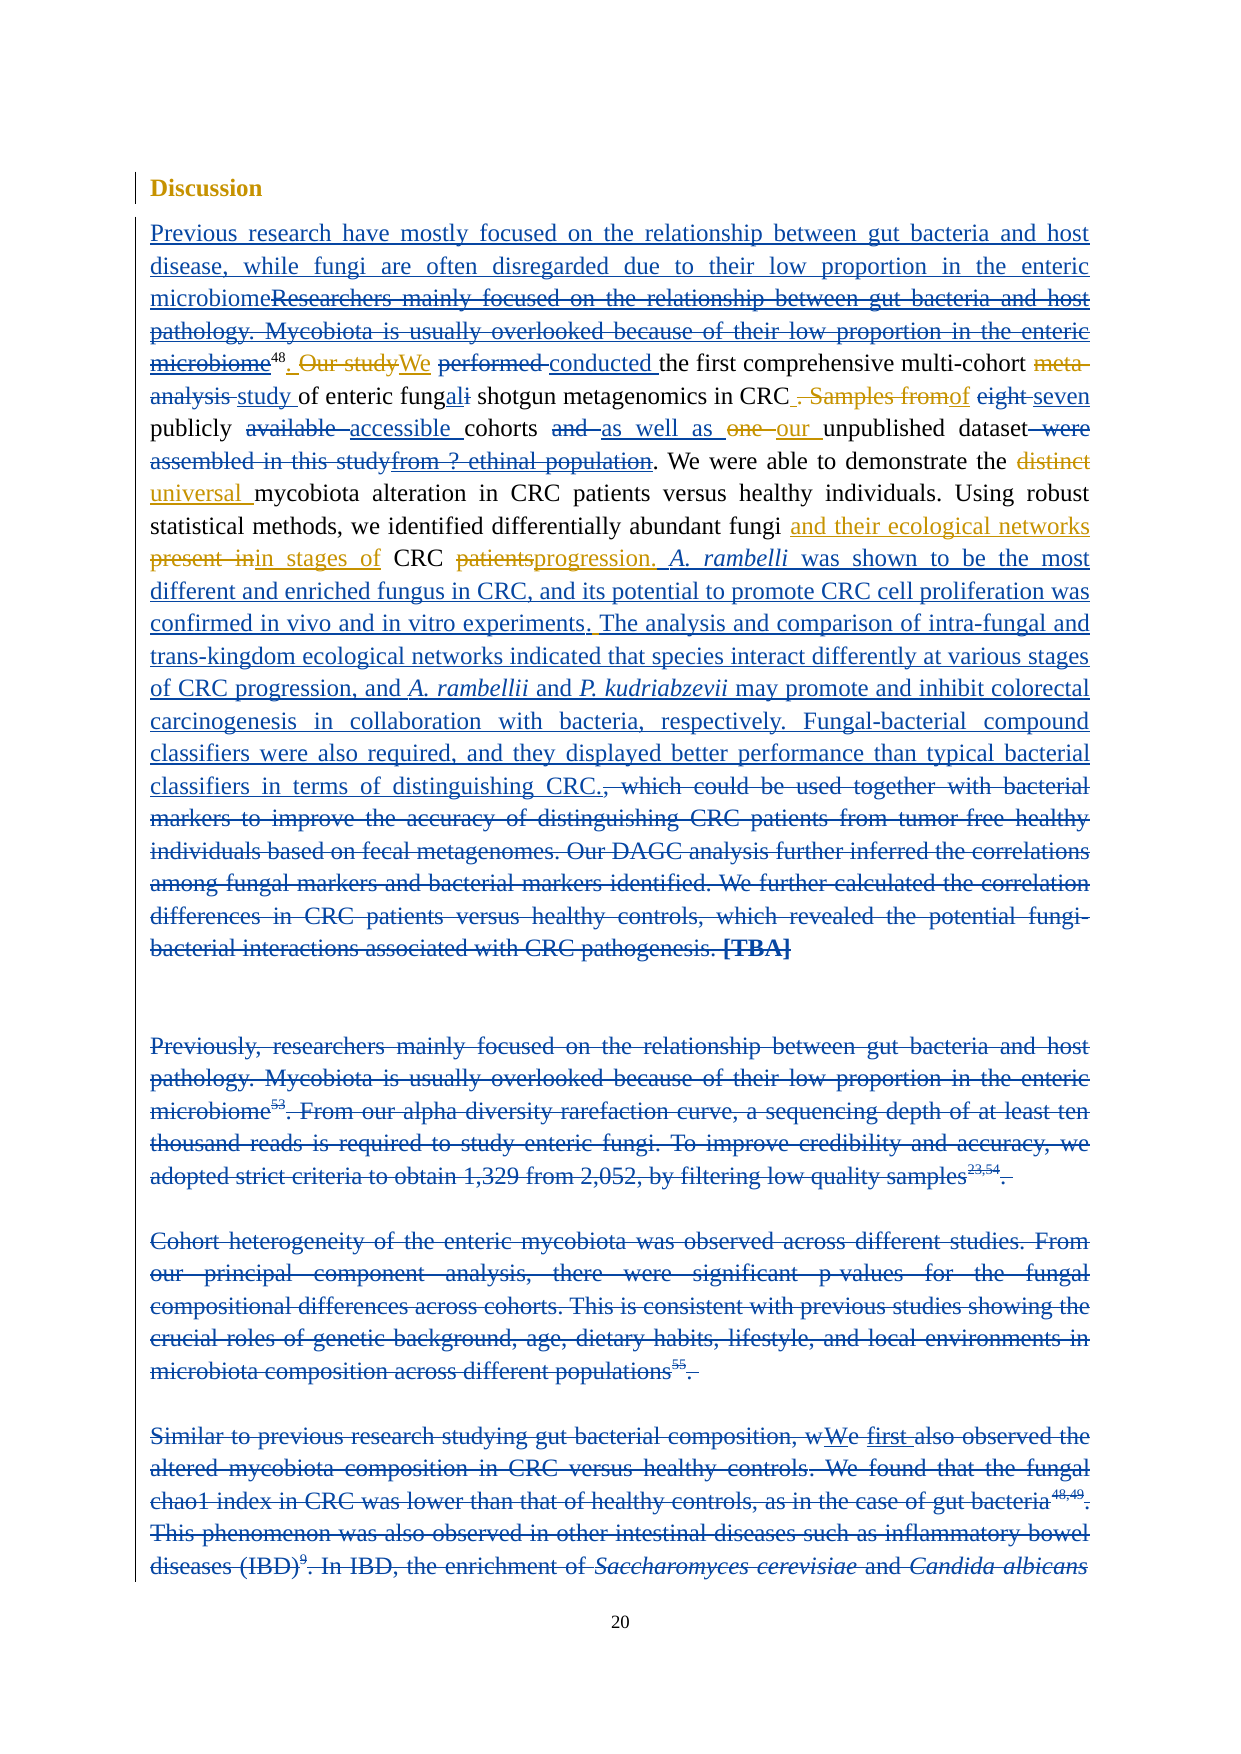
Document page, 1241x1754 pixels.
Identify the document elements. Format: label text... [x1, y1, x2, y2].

text 48 the first comprehensive multi-cohort of enteric fung shotgun metagenomics in CRC publicly cohorts unpublished dataset. We were able to demonstrate the mycobiota alteration in CRC patients versus healthy individuals. Using robust statistical methods, we identified differentially abundant fungi CRC [150, 667, 1090, 698]
text 48 the first comprehensive multi-cohort of enteric fung shotgun metagenomics in CRC publicly cohorts unpublished dataset. We were able to demonstrate the mycobiota alteration in CRC patients versus healthy individuals. Using robust statistical methods, we identified differentially abundant fungi CRC [150, 886, 1090, 917]
text 48 the first comprehensive multi-cohort of enteric fung shotgun metagenomics in CRC publicly cohorts unpublished dataset. We were able to demonstrate the mycobiota alteration in CRC patients versus healthy individuals. Using robust statistical methods, we identified differentially abundant fungi CRC [150, 342, 1090, 601]
text 48 the first comprehensive multi-cohort of enteric fung shotgun metagenomics in CRC publicly cohorts unpublished dataset. We were able to demonstrate the mycobiota alteration in CRC patients versus healthy individuals. Using robust statistical methods, we identified differentially abundant fungi CRC [150, 634, 1090, 666]
text 48 the first comprehensive multi-cohort of enteric fung shotgun metagenomics in CRC publicly cohorts unpublished dataset. We were able to demonstrate the mycobiota alteration in CRC patients versus healthy individuals. Using robust statistical methods, we identified differentially abundant fungi CRC [150, 602, 1090, 633]
text 48 the first comprehensive multi-cohort of enteric fung shotgun metagenomics in CRC publicly cohorts unpublished dataset. We were able to demonstrate the mycobiota alteration in CRC patients versus healthy individuals. Using robust statistical methods, we identified differentially abundant fungi CRC [150, 310, 1090, 332]
text 48 the first comprehensive multi-cohort of enteric fung shotgun metagenomics in CRC publicly cohorts unpublished dataset. We were able to demonstrate the mycobiota alteration in CRC patients versus healthy individuals. Using robust statistical methods, we identified differentially abundant fungi CRC [150, 245, 1090, 276]
text 48 the first comprehensive multi-cohort of enteric fung shotgun metagenomics in CRC publicly cohorts unpublished dataset. We were able to demonstrate the mycobiota alteration in CRC patients versus healthy individuals. Using robust statistical methods, we identified differentially abundant fungi CRC [150, 277, 1090, 308]
text 48 the first comprehensive multi-cohort of enteric fung shotgun metagenomics in CRC publicly cohorts unpublished dataset. We were able to demonstrate the mycobiota alteration in CRC patients versus healthy individuals. Using robust statistical methods, we identified differentially abundant fungi CRC [150, 699, 1090, 731]
text 48 the first comprehensive multi-cohort of enteric fung shotgun metagenomics in CRC publicly cohorts unpublished dataset. We were able to demonstrate the mycobiota alteration in CRC patients versus healthy individuals. Using robust statistical methods, we identified differentially abundant fungi CRC [150, 918, 1090, 964]
text 48 the first comprehensive multi-cohort of enteric fung shotgun metagenomics in CRC publicly cohorts unpublished dataset. We were able to demonstrate the mycobiota alteration in CRC patients versus healthy individuals. Using robust statistical methods, we identified differentially abundant fungi CRC [150, 732, 1090, 763]
text 48 the first comprehensive multi-cohort of enteric fung shotgun metagenomics in CRC publicly cohorts unpublished dataset. We were able to demonstrate the mycobiota alteration in CRC patients versus healthy individuals. Using robust statistical methods, we identified differentially abundant fungi CRC [150, 217, 1090, 243]
title Discussion [150, 172, 1090, 204]
text 48 the first comprehensive multi-cohort of enteric fung shotgun metagenomics in CRC publicly cohorts unpublished dataset. We were able to demonstrate the mycobiota alteration in CRC patients versus healthy individuals. Using robust statistical methods, we identified differentially abundant fungi CRC [150, 853, 1090, 884]
text 48 the first comprehensive multi-cohort of enteric fung shotgun metagenomics in CRC publicly cohorts unpublished dataset. We were able to demonstrate the mycobiota alteration in CRC patients versus healthy individuals. Using robust statistical methods, we identified differentially abundant fungi CRC [150, 765, 1090, 819]
text 48 the first comprehensive multi-cohort of enteric fung shotgun metagenomics in CRC publicly cohorts unpublished dataset. We were able to demonstrate the mycobiota alteration in CRC patients versus healthy individuals. Using robust statistical methods, we identified differentially abundant fungi CRC [150, 821, 1090, 852]
